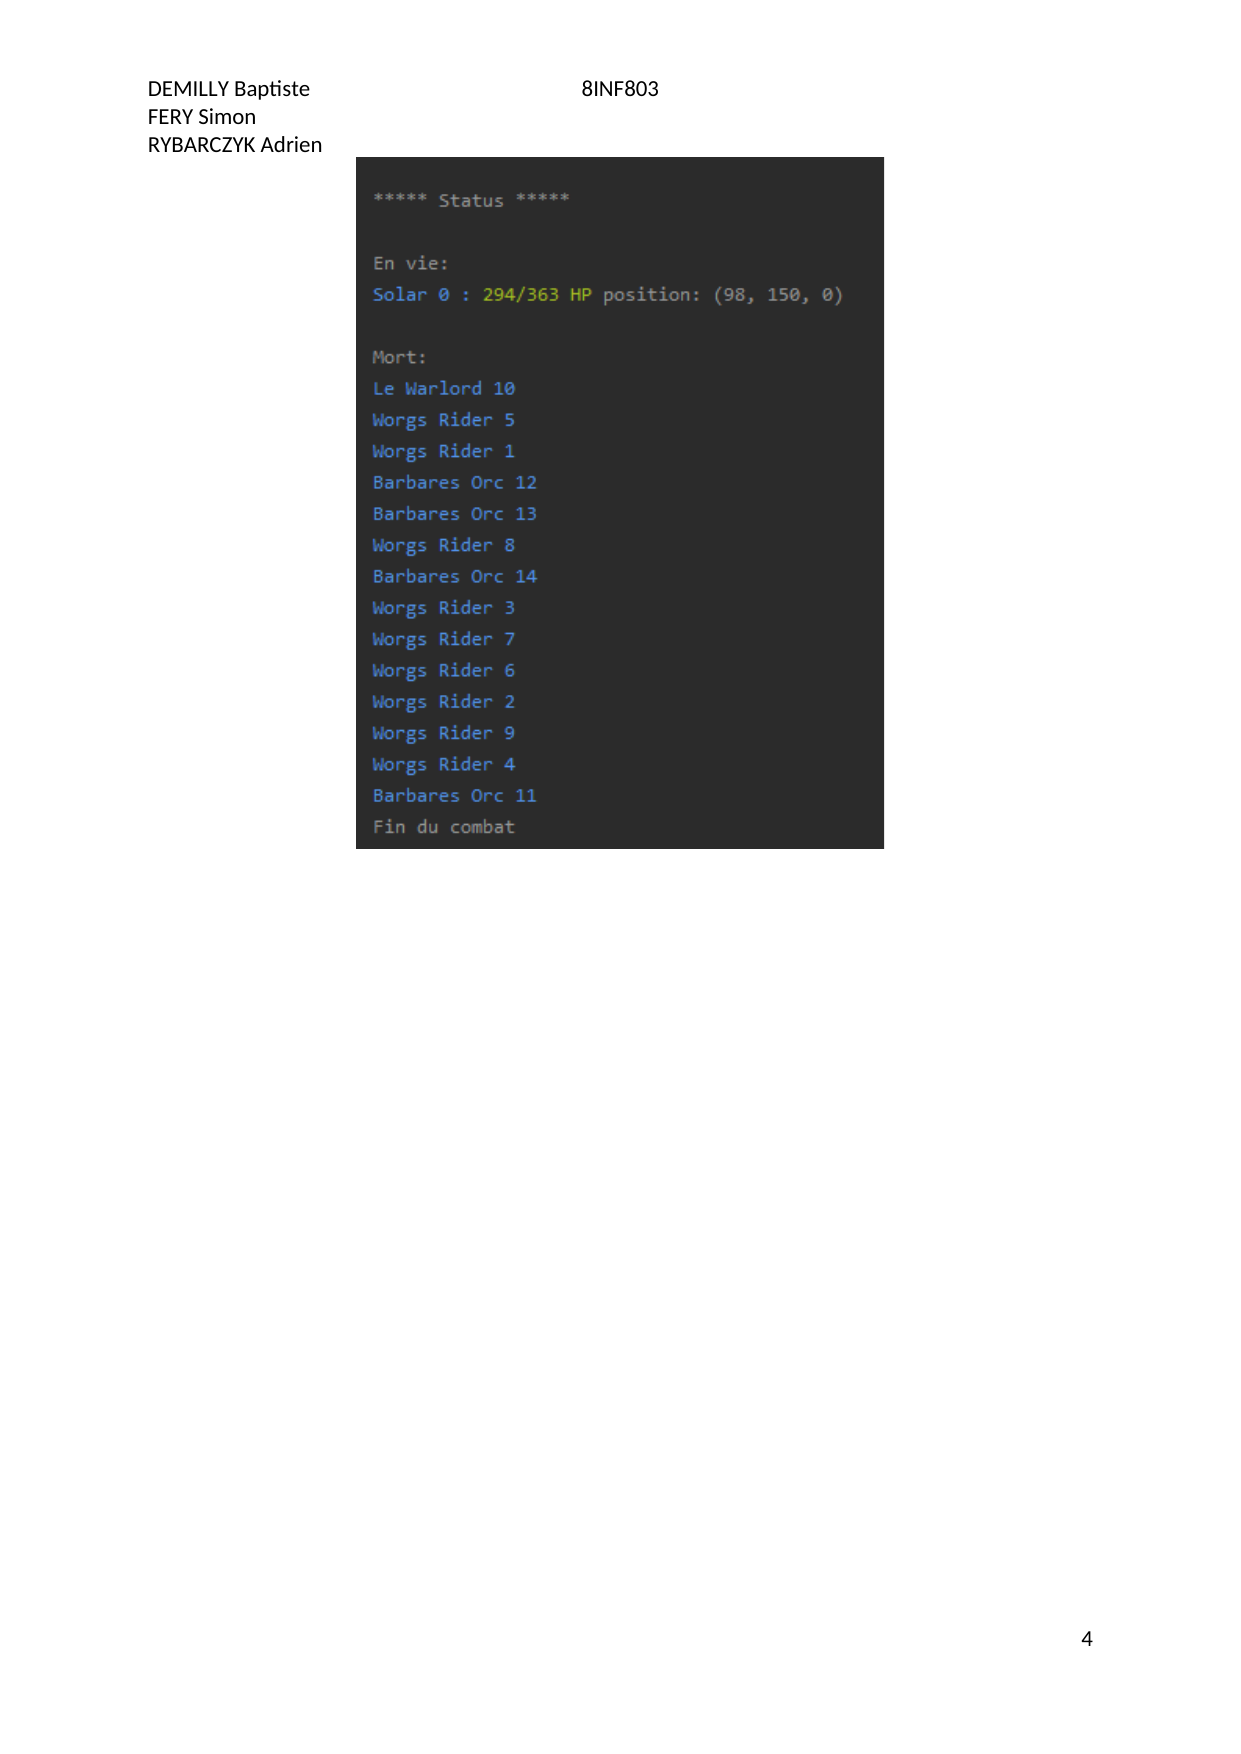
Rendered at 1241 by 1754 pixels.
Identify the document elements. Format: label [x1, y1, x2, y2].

picture [356, 157, 885, 849]
